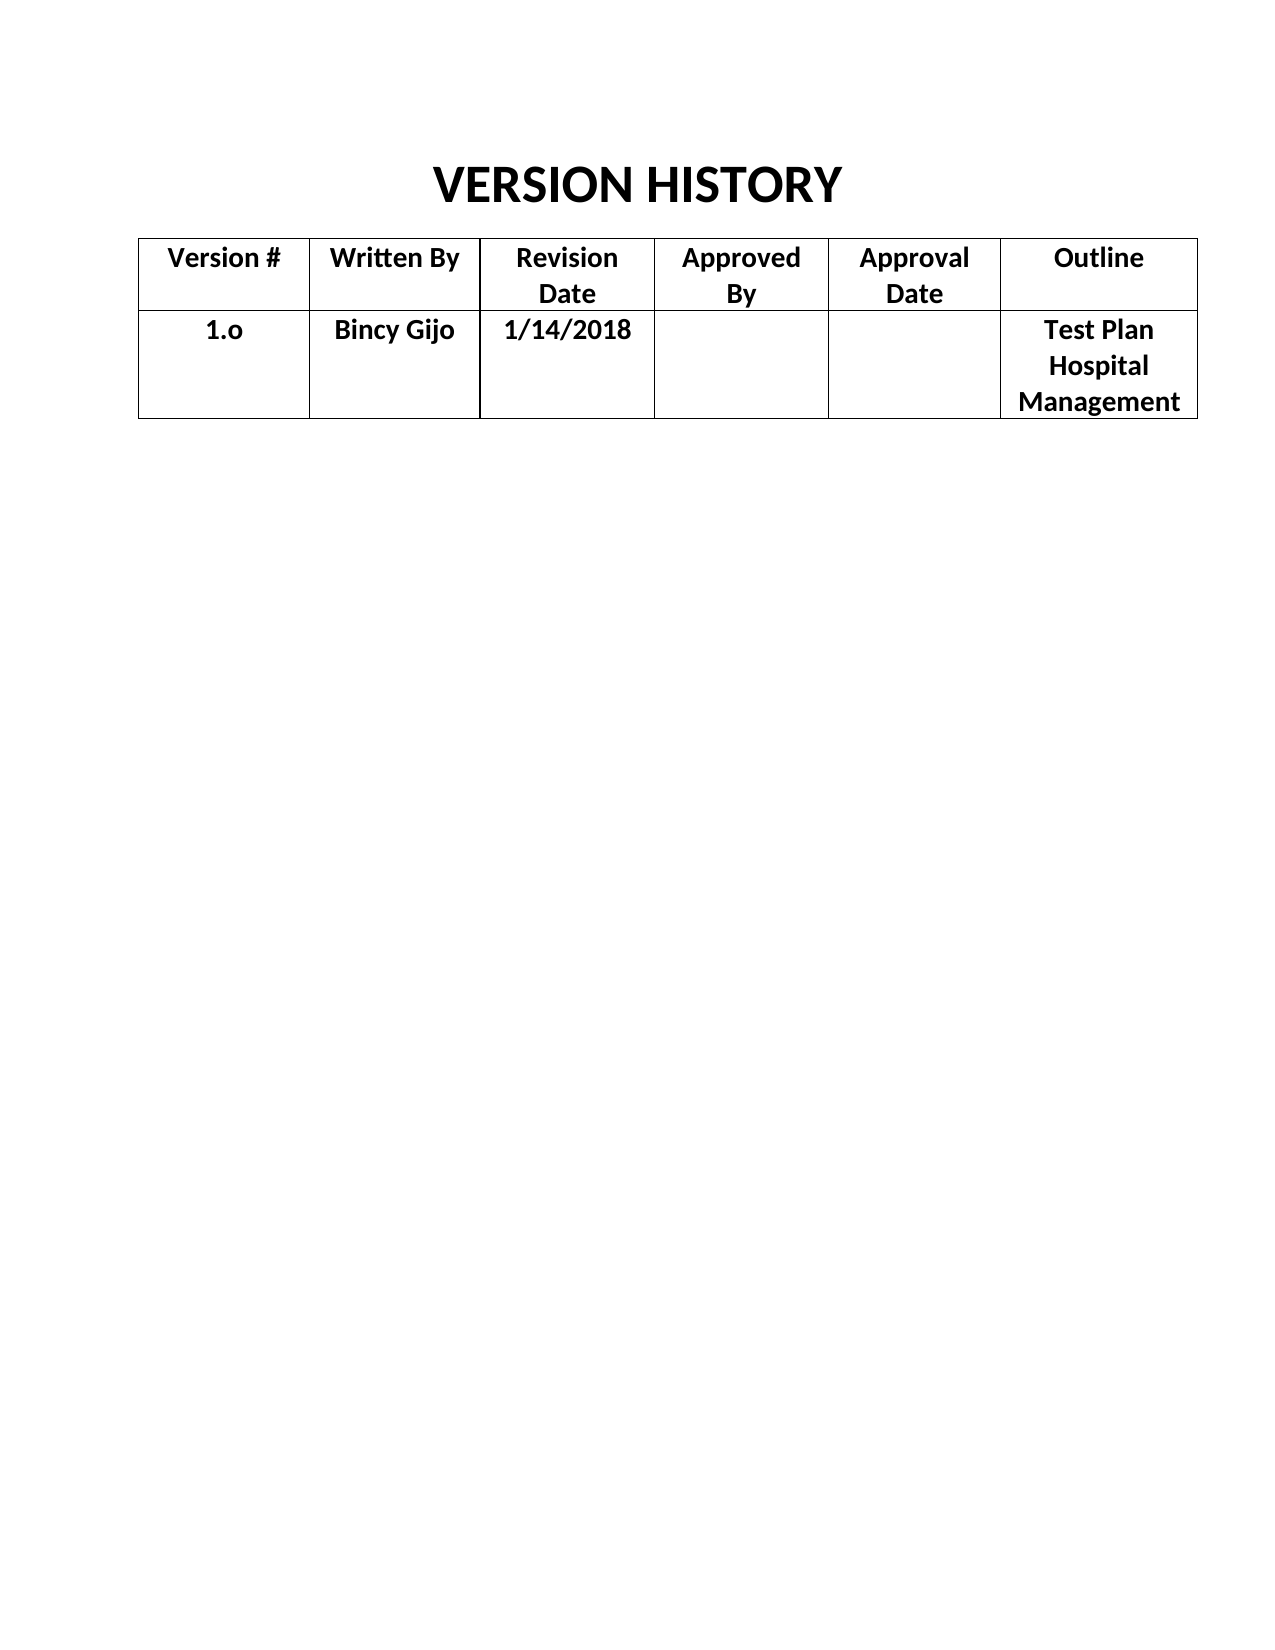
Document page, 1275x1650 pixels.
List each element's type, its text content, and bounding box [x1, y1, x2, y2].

table_header Version # [139, 239, 309, 310]
table_cell 1.o [139, 311, 309, 418]
table_header Written By [310, 239, 479, 310]
table_cell [829, 311, 1000, 418]
table_cell Bincy Gijo [310, 311, 479, 418]
table_cell [655, 311, 828, 418]
table_header Outline [1001, 239, 1197, 310]
table_cell Test Plan Hospital Management [1001, 311, 1197, 418]
table_header Approval Date [829, 239, 1000, 310]
table_header Revision Date [481, 239, 654, 310]
text VERSION HISTORY [150, 150, 1125, 216]
table_header Approved By [655, 239, 828, 310]
table_cell 1/14/2018 [481, 311, 654, 418]
